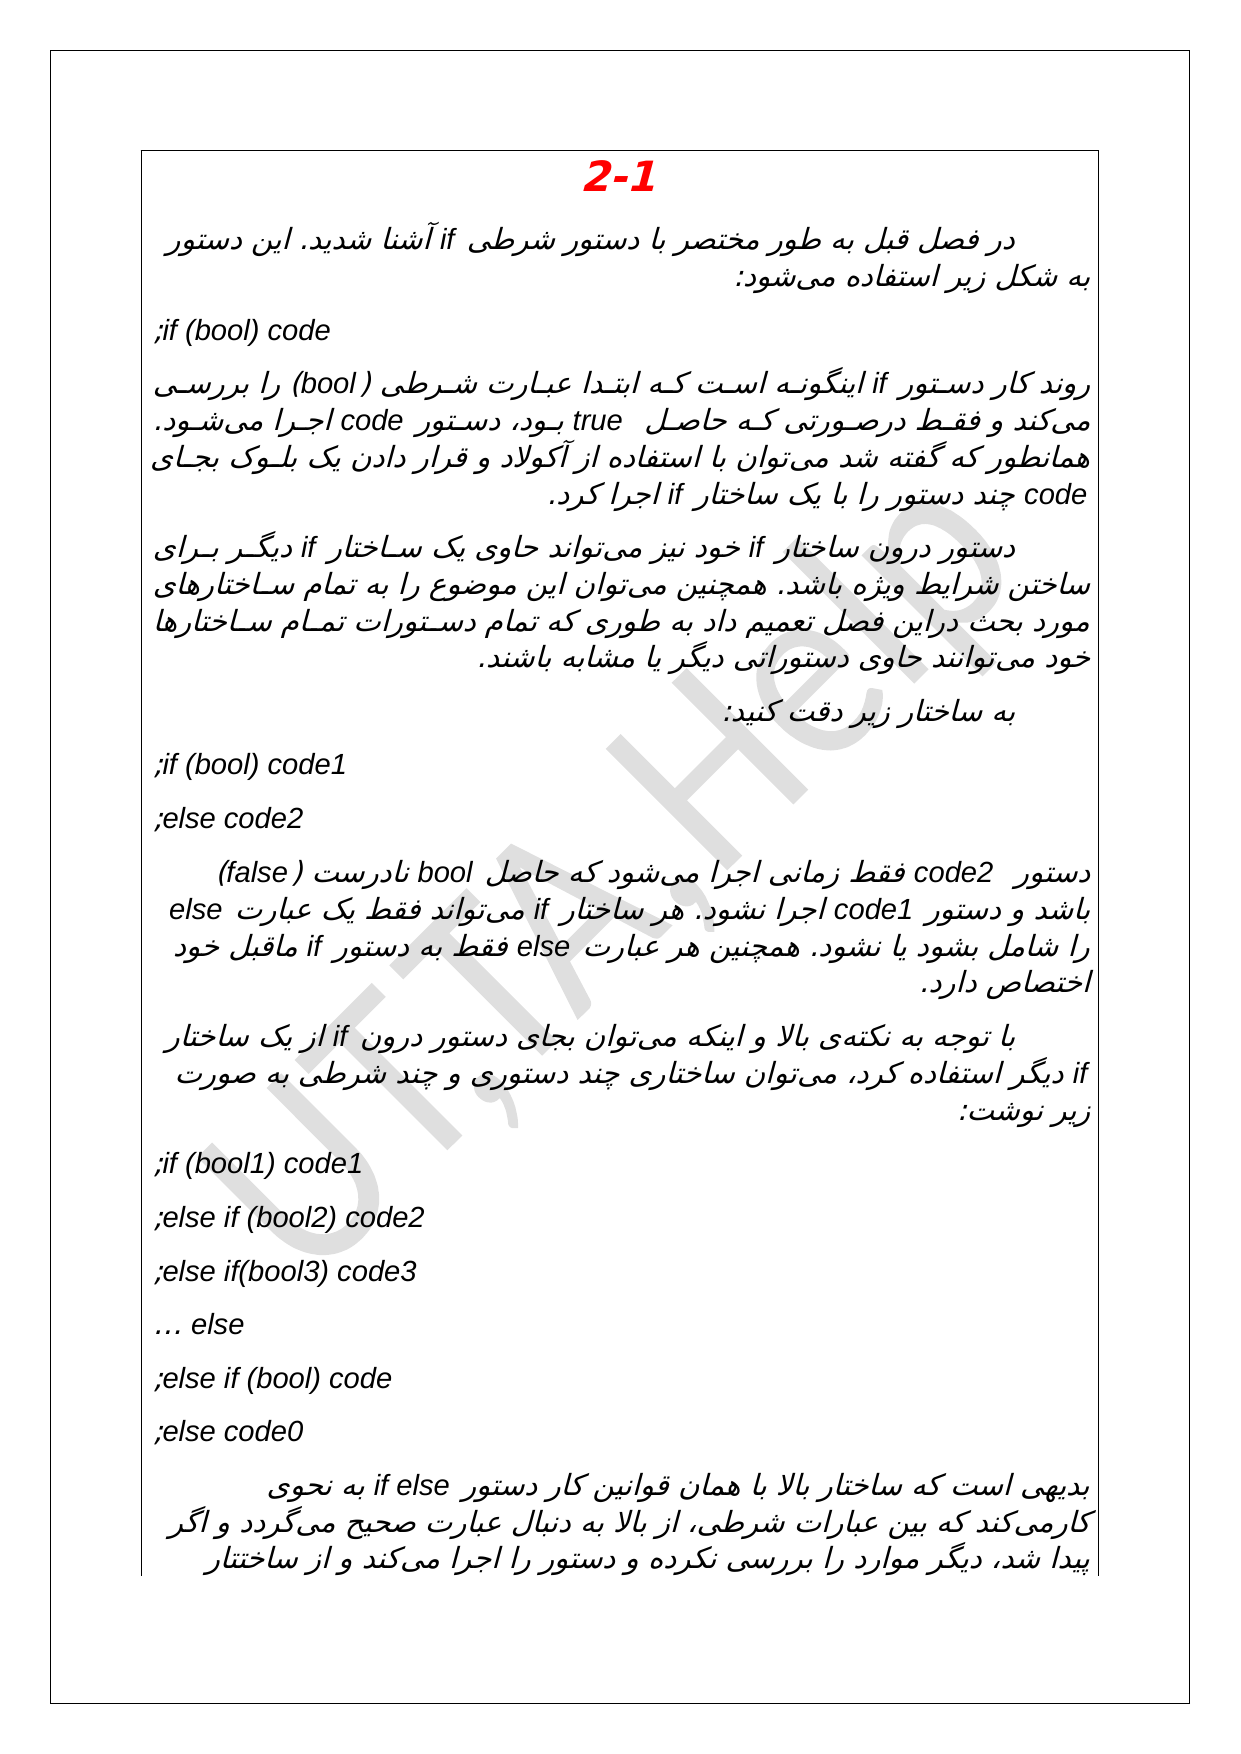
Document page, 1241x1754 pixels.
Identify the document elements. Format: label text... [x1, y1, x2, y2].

text if (bool) code1; [142, 744, 1098, 782]
text else … [142, 1304, 1098, 1341]
text دستور درون ساختار if خود نیز می‌تواند حاوی یک ساختار if دیگر برای ساختن شرایط ویژه باشد. همچنین می‌توان این موضوع را به تمام ساختارهای مورد بحث دراین فصل تعمیم داد به طوری که تمام دستورات تمام ساختار‌ها خود می‌توانند حاوی دستوراتی دیگر یا مشابه باشند. [142, 527, 1098, 675]
text 2-1 [142, 151, 1098, 202]
text if (bool1) code1; [142, 1143, 1098, 1181]
text if (bool) code; [142, 309, 1098, 347]
text else if (bool) code; [142, 1358, 1098, 1395]
text دستور code2 فقط زمانی اجرا می‌شود که حاصل bool نادرست (false) باشد و دستور code1 اجرا نشود. هر ساختار if می‌تواند فقط یک عبارت else را شامل بشود یا نشود. همچنین هر عبارت else فقط به دستور if ماقبل خود اختصاص دارد. [142, 852, 1098, 999]
text else if(bool3) code3; [142, 1250, 1098, 1288]
text else code0; [142, 1411, 1098, 1449]
text else code2; [142, 798, 1098, 835]
text در فصل قبل به طور مختصر با دستور شرطی if آشنا شدید. این دستور به شکل زیر استفاده می‌شود: [142, 219, 1098, 293]
text به ساختار زیر دقت کنید: [142, 691, 1098, 728]
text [142, 1465, 1098, 1576]
text روند کار دستور if اینگونه است که ابتدا عبارت شرطی (bool) را بررسی می‌کند و فقط درصورتی که حاصل true بود، دستور code اجرا می‌شود. همانطور که گفته شد می‌توان با استفاده از آکولاد و قرار دادن یک بلوک بجای code چند دستور را با یک ساختار if اجرا کرد. [142, 363, 1098, 511]
text با توجه به نکته‌ی بالا و اینکه می‌توان بجای دستور درون if از یک ساختار if دیگر استفاده کرد، می‌توان ساختاری چند دستوری و چند شرطی به صورت زیر نوشت: [142, 1016, 1098, 1127]
text else if (bool2) code2; [142, 1197, 1098, 1234]
